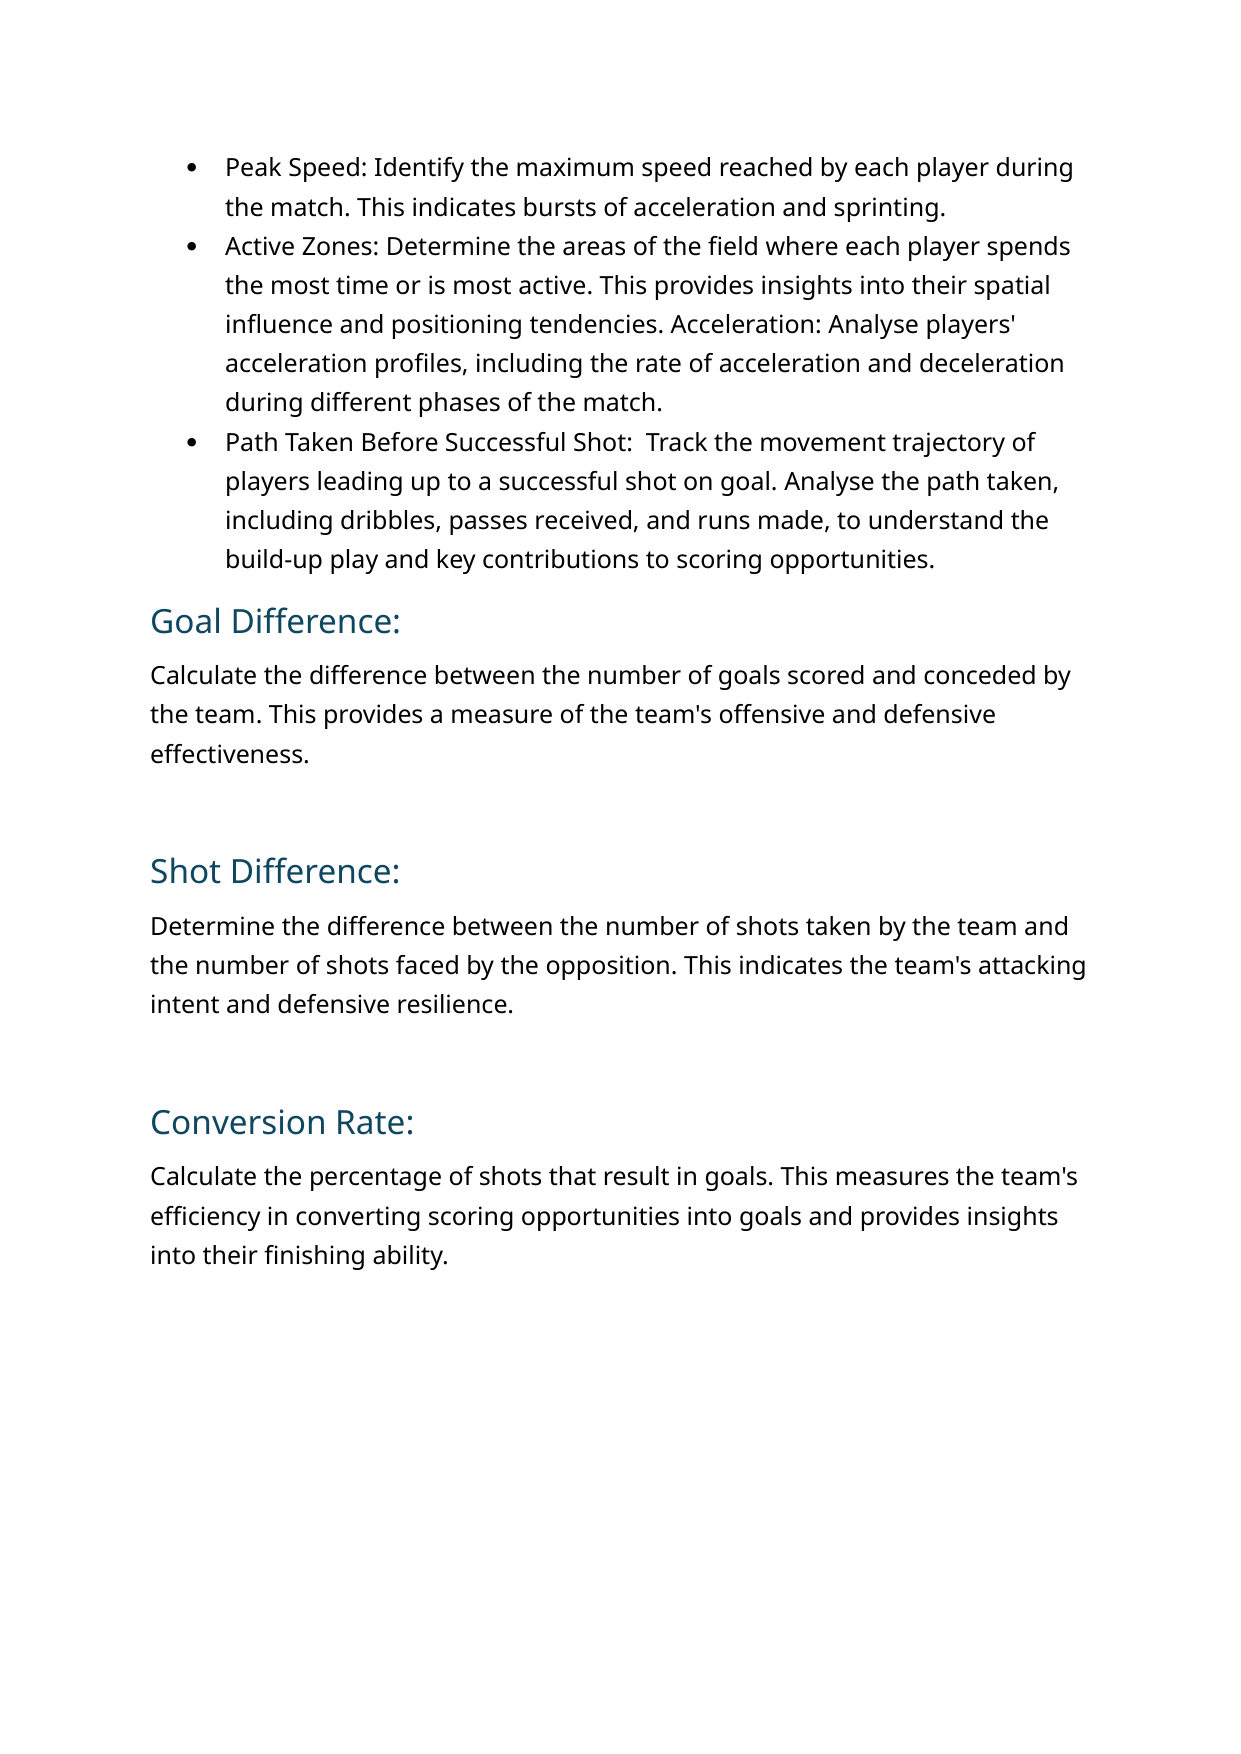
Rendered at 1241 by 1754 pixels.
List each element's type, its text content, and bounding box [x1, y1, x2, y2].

subtitle Conversion Rate: [150, 1098, 1090, 1144]
text Calculate the difference between the number of goals scored and conceded by the team. This provides a measure of the team's offensive and defensive effectiveness. [150, 658, 1090, 770]
subtitle Shot Difference: [150, 848, 1090, 893]
text Calculate the percentage of shots that result in goals. This measures the team's efficiency in converting scoring opportunities into goals and provides insights into their finishing ability. [150, 1159, 1090, 1271]
list Path Taken Before Successful Shot: Track the movement trajectory of players leading up to a successful shot on goal. Analyse the path taken, including dribbles, passes received, and runs made, to understand the build-up play and key contributions to scoring opportunities. [187, 424, 1090, 576]
text Determine the difference between the number of shots taken by the team and the number of shots faced by the opposition. This indicates the team's attacking intent and defensive resilience. [150, 908, 1090, 1021]
list Peak Speed: Identify the maximum speed reached by each player during the match. This indicates bursts of acceleration and sprinting. [187, 150, 1090, 223]
subtitle Goal Difference: [150, 597, 1090, 643]
list Active Zones: Determine the areas of the field where each player spends the most time or is most active. This provides insights into their spatial influence and positioning tendencies. Acceleration: Analyse players' acceleration profiles, including the rate of acceleration and deceleration during different phases of the match. [187, 228, 1090, 419]
